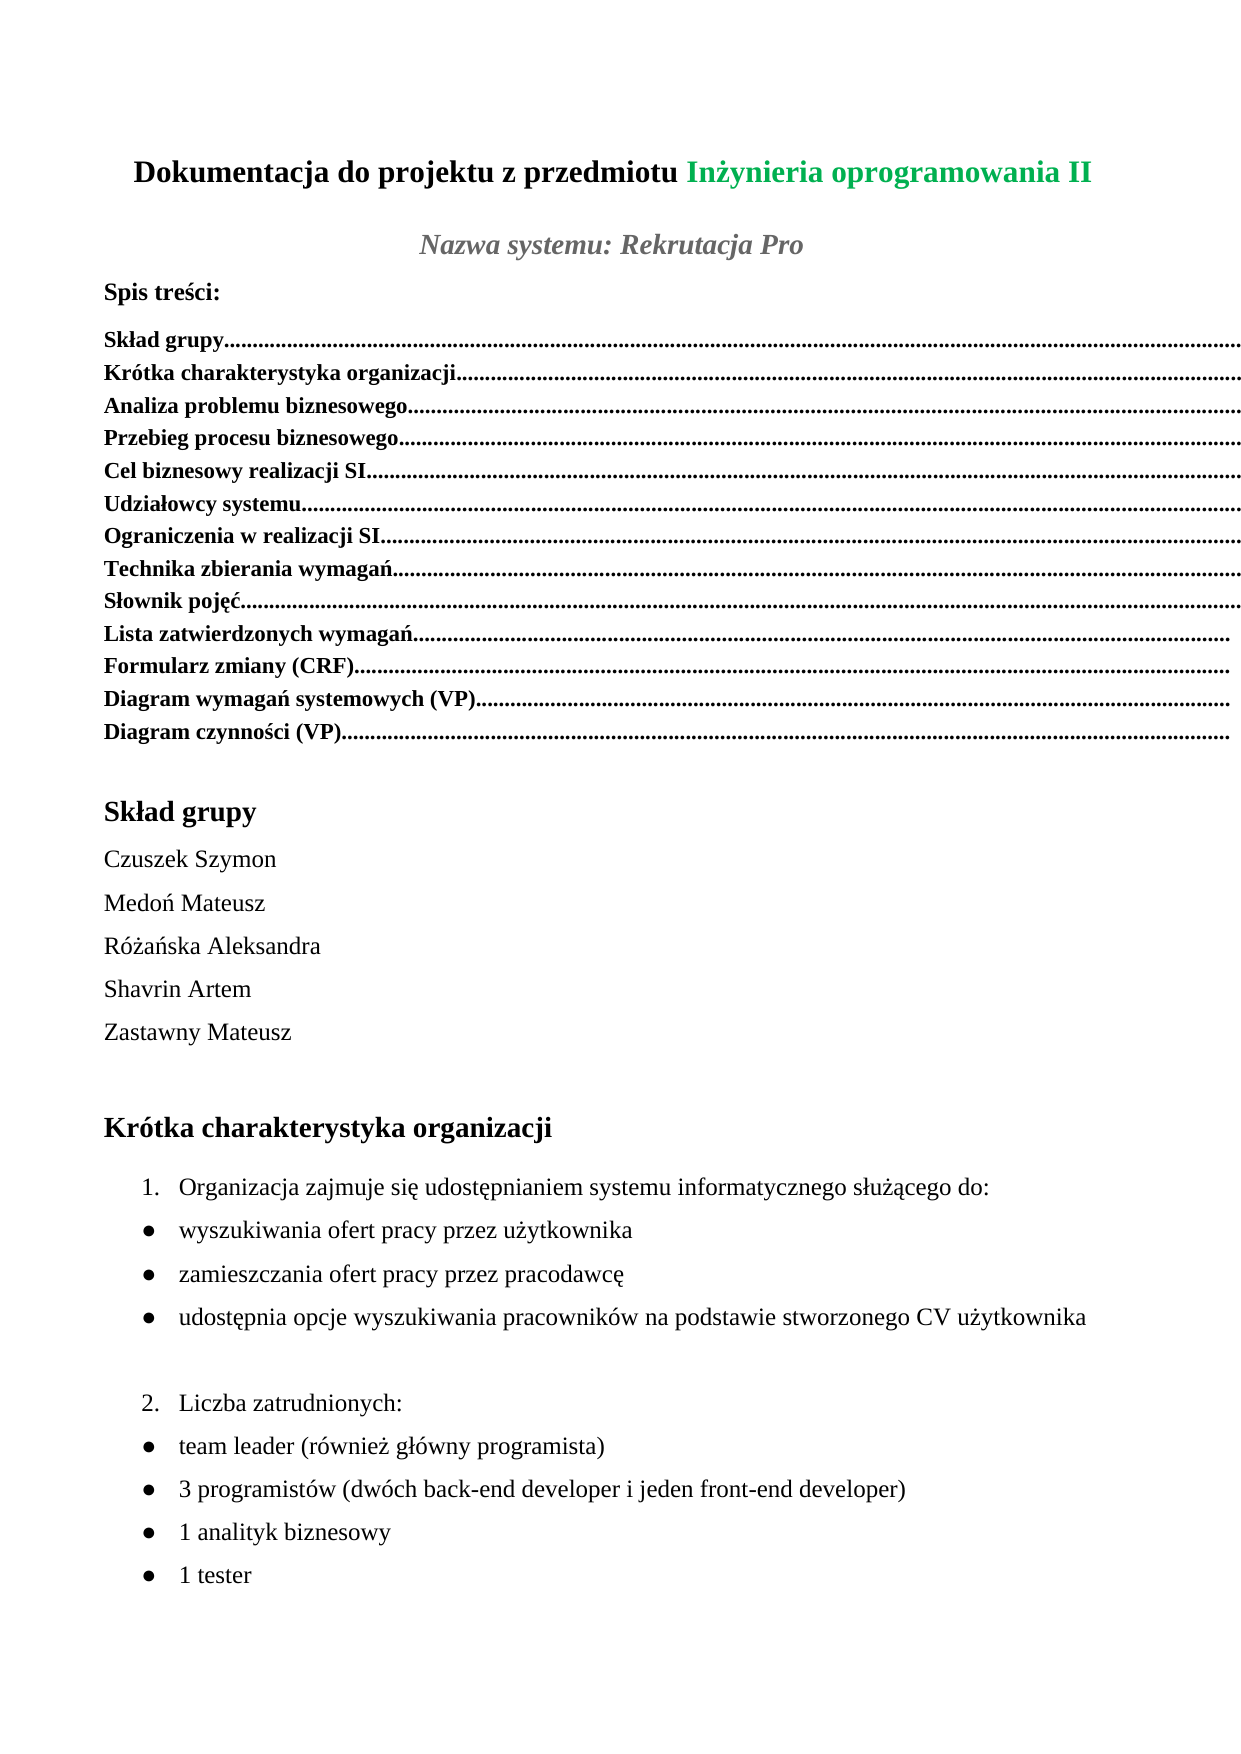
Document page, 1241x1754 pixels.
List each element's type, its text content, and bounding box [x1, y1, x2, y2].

title Dokumentacja do projektu z przedmiotu Inżynieria oprogramowania II [103, 153, 1122, 189]
list team leader (również główny programista) [141, 1431, 1122, 1460]
text Zastawny Mateusz [103, 1017, 1122, 1046]
list 1 tester [141, 1561, 1122, 1589]
subtitle Skład grupy [103, 794, 1122, 828]
text Shavrin Artem [103, 974, 1122, 1003]
list Liczba zatrudnionych: [141, 1388, 1122, 1417]
text Różańska Aleksandra [103, 931, 1122, 959]
list 1 analityk biznesowy [141, 1517, 1122, 1546]
list udostępnia opcje wyszukiwania pracowników na podstawie stworzonego CV użytkownika [141, 1302, 1122, 1331]
text Spis treści: [103, 277, 1122, 306]
subtitle Krótka charakterystyka organizacji [103, 1110, 1122, 1144]
list zamieszczania ofert pracy przez pracodawcę [141, 1259, 1122, 1287]
text Medoń Mateusz [103, 888, 1122, 916]
text Czuszek Szymon [103, 844, 1122, 873]
subtitle Nazwa systemu: Rekrutacja Pro [103, 227, 1122, 260]
list Organizacja zajmuje się udostępnianiem systemu informatycznego służącego do: [141, 1172, 1122, 1201]
list 3 programistów (dwóch back-end developer i jeden front-end developer) [141, 1474, 1122, 1503]
list wyszukiwania ofert pracy przez użytkownika [141, 1216, 1122, 1244]
